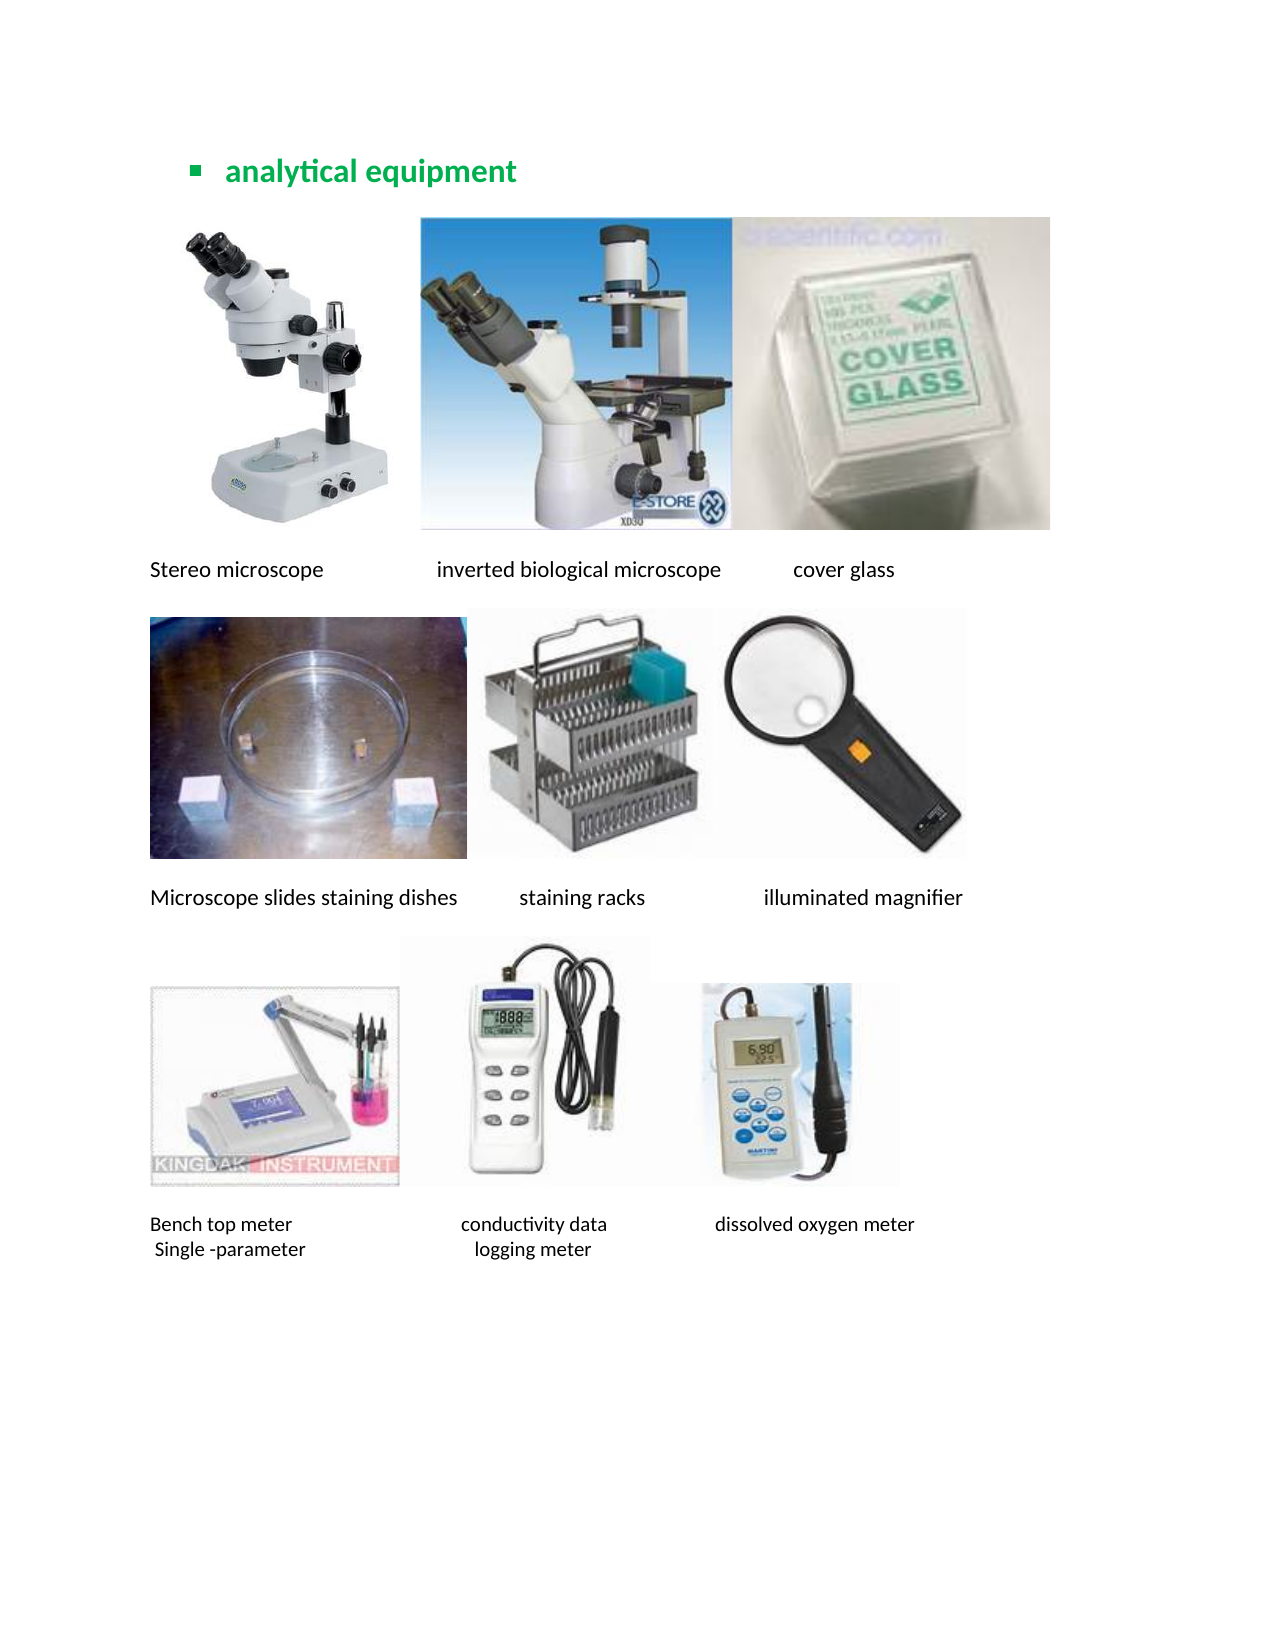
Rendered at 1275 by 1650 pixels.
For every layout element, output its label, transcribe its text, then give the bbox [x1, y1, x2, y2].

picture [150, 936, 901, 1187]
text Microscope slides staining dishes staining racks illuminated magnifier [150, 883, 1125, 911]
text Stereo microscope inverted biological microscope cover glass [150, 555, 1125, 583]
text Single -parameter logging meter [150, 1237, 1125, 1262]
text Bench top meter conductivity data dissolved oxygen meter [150, 1211, 1125, 1237]
list analytical equipment [187, 150, 1125, 191]
picture [150, 217, 1050, 530]
picture [150, 608, 968, 859]
